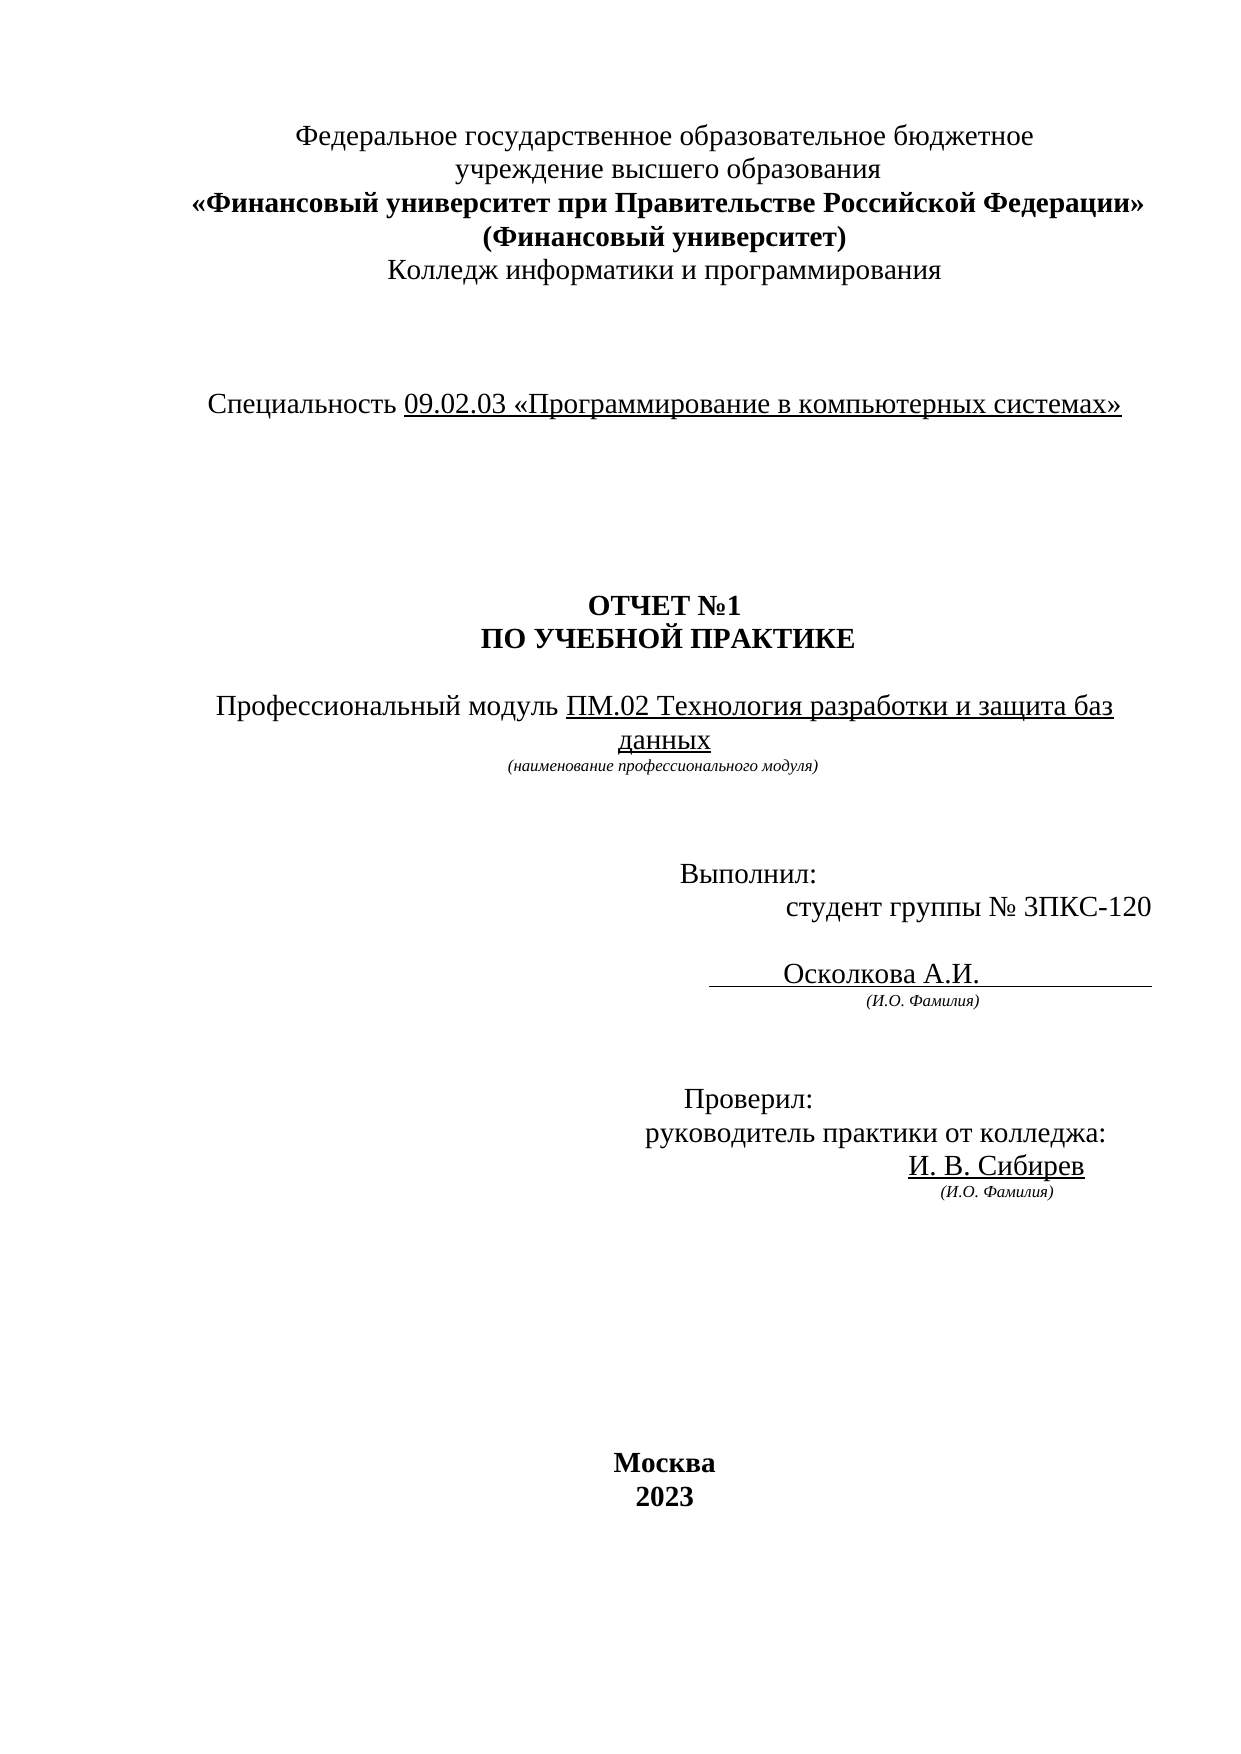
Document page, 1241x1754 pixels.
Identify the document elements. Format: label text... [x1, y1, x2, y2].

text Колледж информатики и программирования [177, 252, 1152, 286]
text руководитель практики от колледжа: [177, 1115, 1152, 1148]
text (И.О. Фамилия) [472, 1182, 1152, 1215]
text студент группы № 3ПКС-120 [177, 889, 1152, 923]
text Федеральное государственное образовательное бюджетное [177, 118, 1152, 152]
text Москва [177, 1445, 1152, 1479]
text ПО УЧЕБНОЙ ПРАКТИКЕ [177, 621, 1152, 655]
text (И.О. Фамилия) [841, 990, 1152, 1024]
text И. В. Сибирев [767, 1148, 1152, 1182]
text Выполнил: [177, 856, 1152, 889]
text Профессиональный модуль ПМ.02 Технология разработки и защита баз данных [177, 688, 1152, 755]
text (Финансовый университет) [177, 219, 1152, 252]
text учреждение высшего образования [177, 152, 1152, 185]
text Специальность 09.02.03 «Программирование в компьютерных системах» [177, 386, 1152, 420]
text Проверил: [177, 1081, 1152, 1115]
text Осколкова А.И. [177, 957, 1152, 990]
text «Финансовый университет при Правительстве Российской Федерации» [177, 185, 1152, 219]
text (наименование профессионального модуля) [177, 755, 1152, 789]
text ОТЧЕТ №1 [177, 588, 1152, 621]
text 2023 [177, 1479, 1152, 1512]
